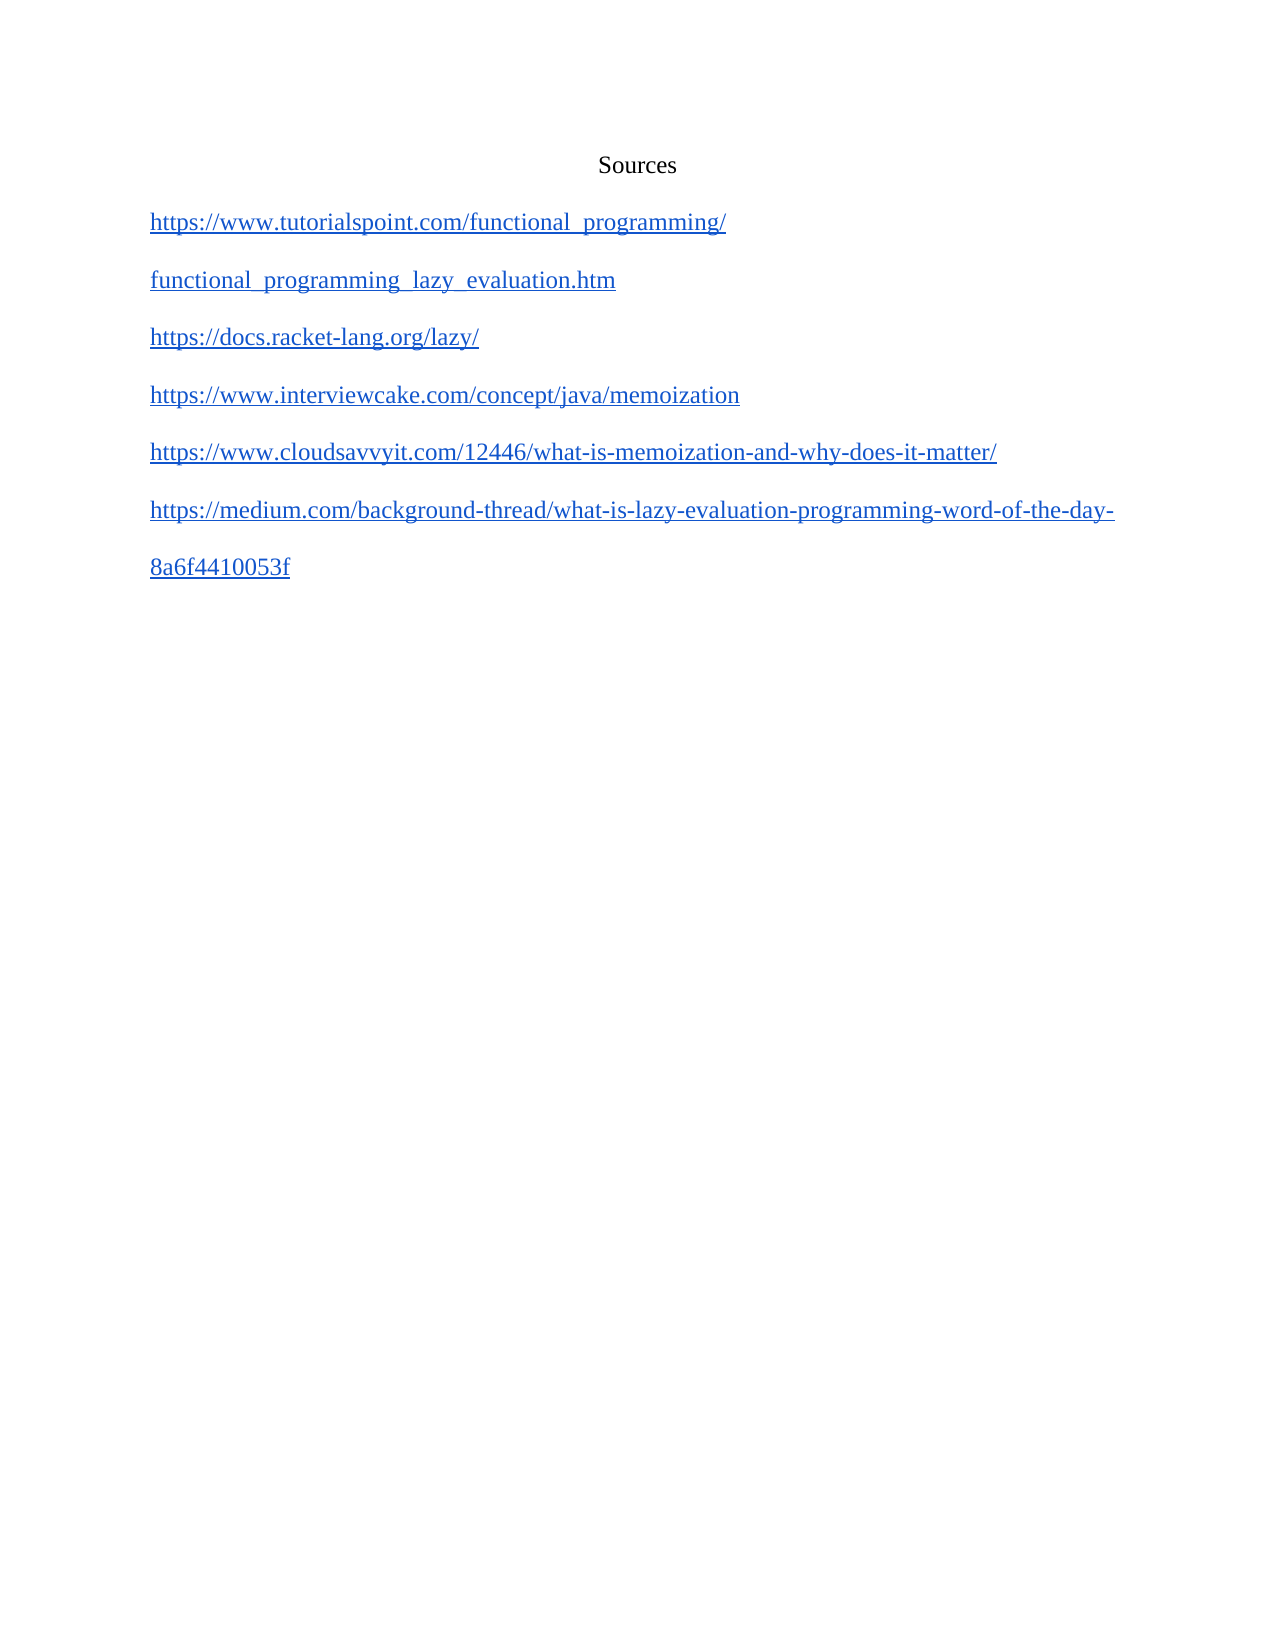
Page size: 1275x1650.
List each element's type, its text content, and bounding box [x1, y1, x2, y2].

text https://www.interviewcake.com/concept/java/memoization https://www.cloudsavvyit.com/12446/what-is-memoization-and-why-does-it-matter/ [150, 380, 1125, 466]
text https://www.tutorialspoint.com/functional_programming/functional_programming_lazy_evaluation.htm [150, 207, 1125, 294]
text Sources [150, 150, 1125, 179]
text https://docs.racket-lang.org/lazy/ [150, 322, 1125, 351]
text https://medium.com/background-thread/what-is-lazy-evaluation-programming-word-of-the-day-8a6f4410053f [150, 495, 1125, 581]
